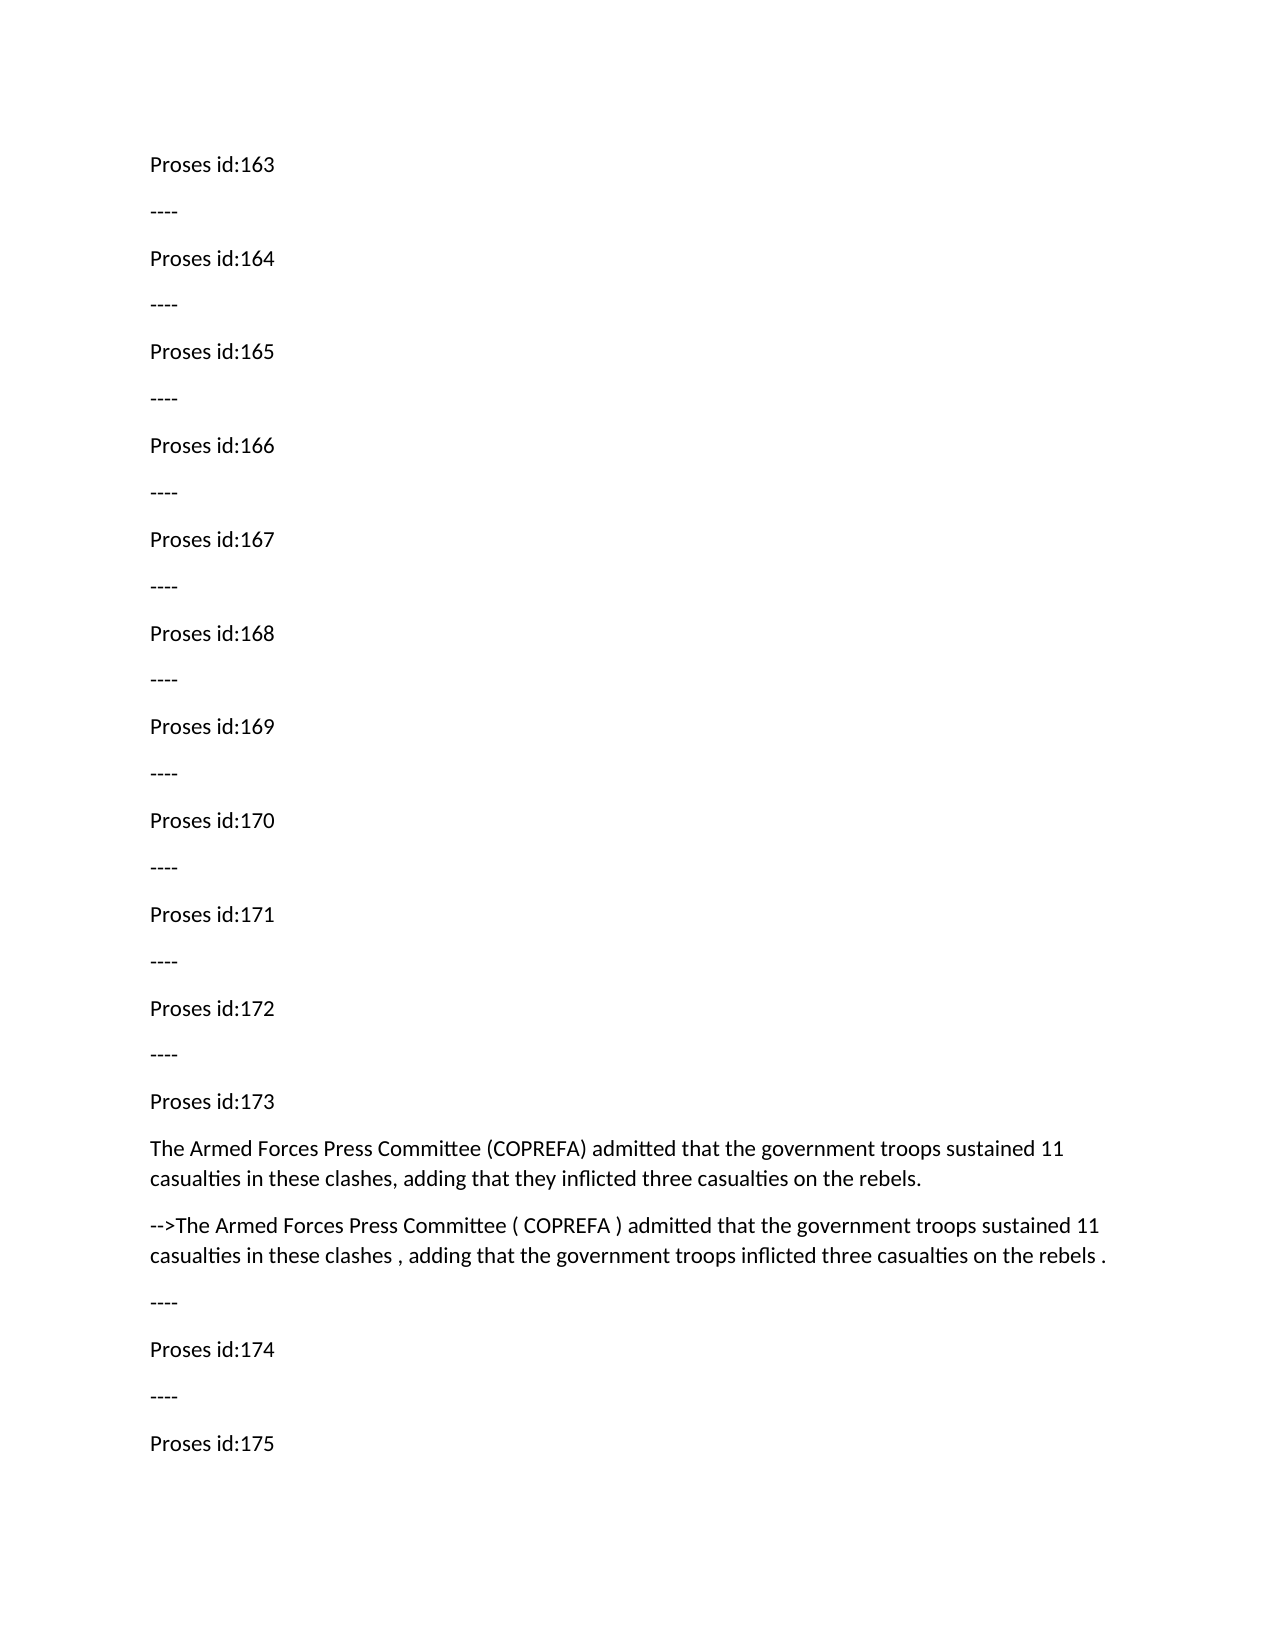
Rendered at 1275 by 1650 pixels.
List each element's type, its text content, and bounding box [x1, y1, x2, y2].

text ---- [150, 572, 1125, 600]
text Proses id:174 [150, 1335, 1125, 1363]
text Proses id:167 [150, 525, 1125, 553]
text Proses id:166 [150, 431, 1125, 459]
text Proses id:168 [150, 619, 1125, 647]
text Proses id:173 [150, 1087, 1125, 1116]
text ---- [150, 291, 1125, 319]
text ---- [150, 666, 1125, 694]
text ---- [150, 478, 1125, 506]
text ---- [150, 947, 1125, 975]
text ---- [150, 853, 1125, 881]
text ---- [150, 1382, 1125, 1410]
text Proses id:170 [150, 806, 1125, 834]
text ---- [150, 197, 1125, 225]
text Proses id:172 [150, 994, 1125, 1022]
text The Armed Forces Press Committee (COPREFA) admitted that the government troops sustained 11 casualties in these clashes, adding that they inflicted three casualties on the rebels. [150, 1134, 1125, 1193]
text Proses id:163 [150, 150, 1125, 178]
text ---- [150, 1288, 1125, 1317]
text Proses id:165 [150, 337, 1125, 366]
text Proses id:169 [150, 712, 1125, 741]
text Proses id:175 [150, 1429, 1125, 1457]
text ---- [150, 1041, 1125, 1069]
text Proses id:164 [150, 244, 1125, 272]
text ---- [150, 384, 1125, 412]
text Proses id:171 [150, 900, 1125, 928]
text ---- [150, 759, 1125, 787]
text -->The Armed Forces Press Committee ( COPREFA ) admitted that the government troops sustained 11 casualties in these clashes , adding that the government troops inflicted three casualties on the rebels . [150, 1211, 1125, 1270]
